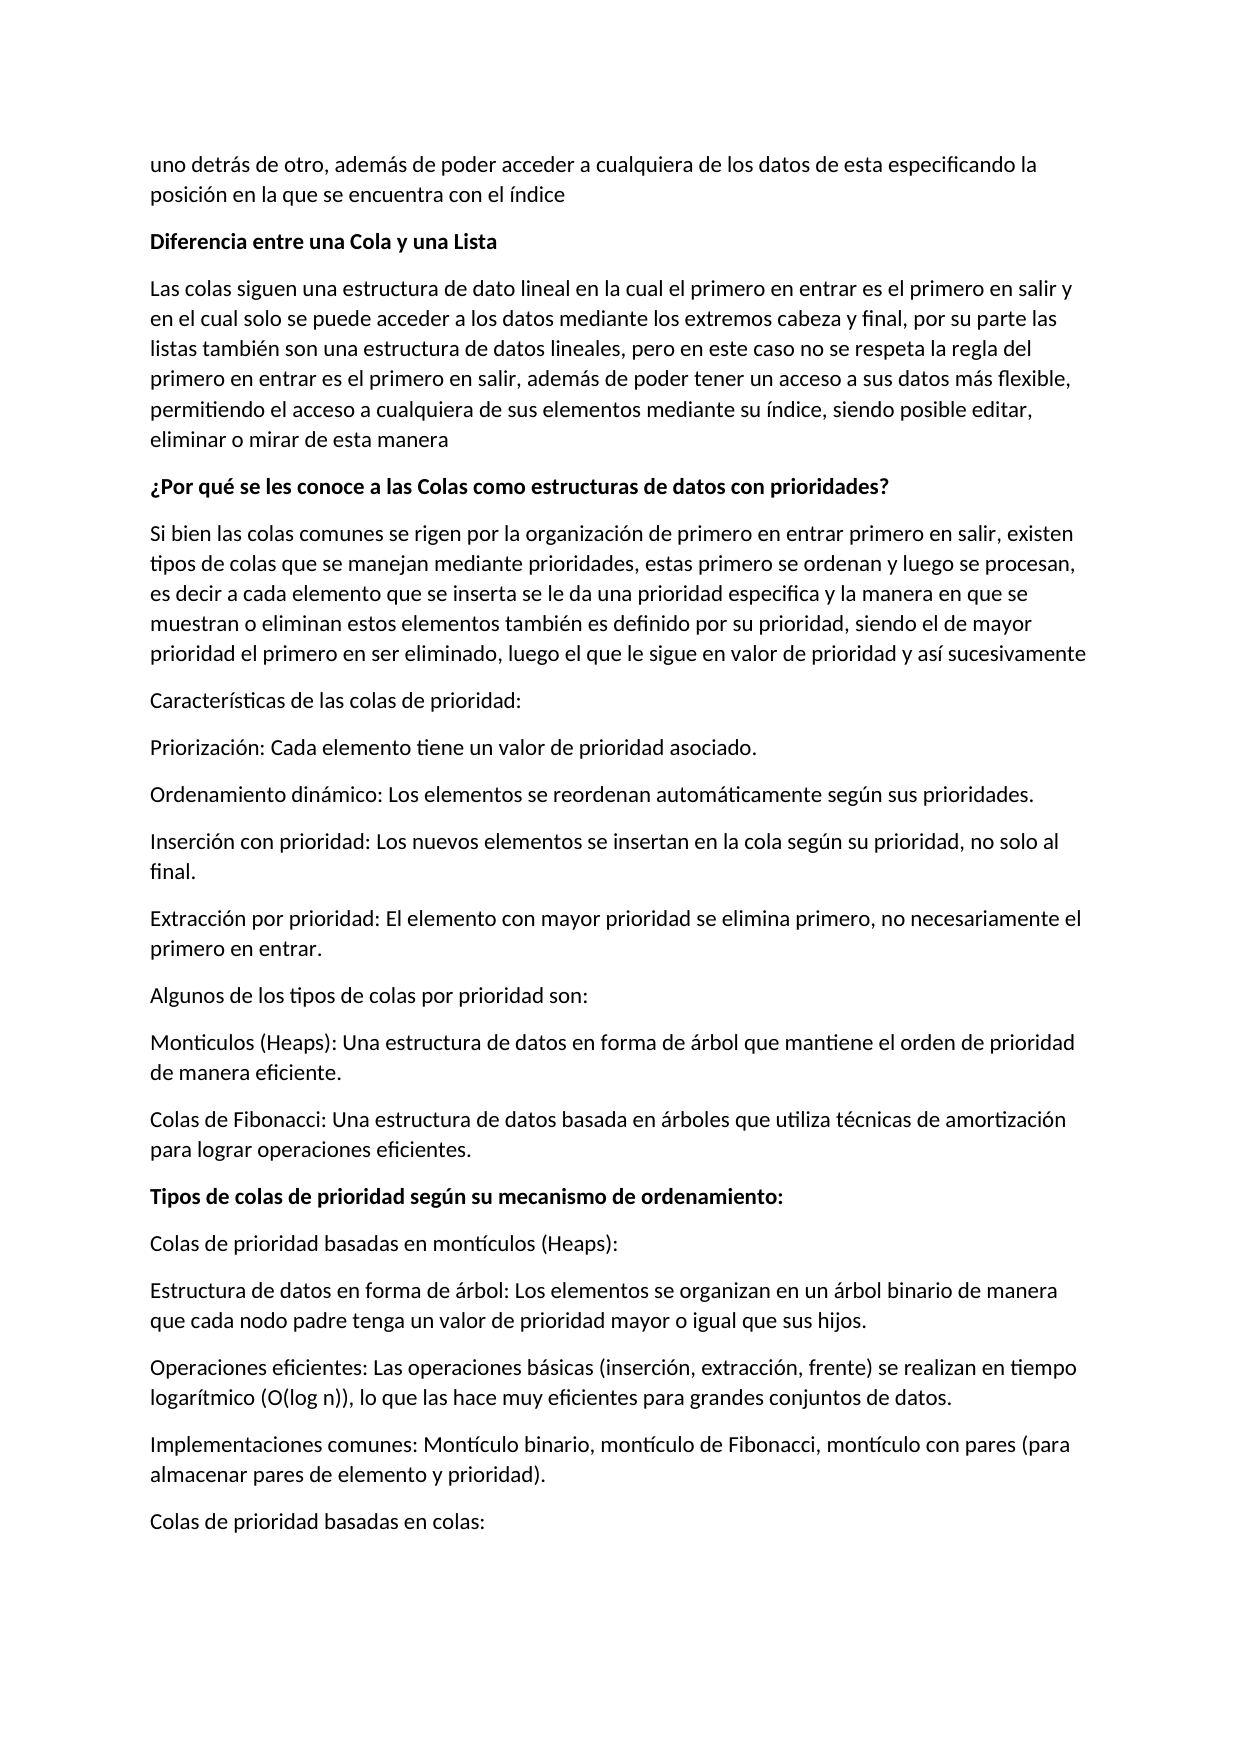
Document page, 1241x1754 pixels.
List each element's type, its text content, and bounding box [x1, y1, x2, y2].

text Extracción por prioridad: El elemento con mayor prioridad se elimina primero, no necesariamente el primero en entrar. [150, 904, 1090, 962]
text Características de las colas de prioridad: [150, 686, 1090, 714]
text Implementaciones comunes: Montículo binario, montículo de Fibonacci, montículo con pares (para almacenar pares de elemento y prioridad). [150, 1430, 1090, 1488]
text Priorización: Cada elemento tiene un valor de prioridad asociado. [150, 733, 1090, 761]
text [150, 150, 1090, 208]
text Inserción con prioridad: Los nuevos elementos se insertan en la cola según su prioridad, no solo al final. [150, 827, 1090, 885]
text Monticulos (Heaps): Una estructura de datos en forma de árbol que mantiene el orden de prioridad de manera eficiente. [150, 1028, 1090, 1086]
text Colas de prioridad basadas en montículos (Heaps): [150, 1229, 1090, 1257]
text Colas de prioridad basadas en colas: [150, 1507, 1090, 1535]
text Operaciones eficientes: Las operaciones básicas (inserción, extracción, frente) se realizan en tiempo logarítmico (O(log n)), lo que las hace muy eficientes para grandes conjuntos de datos. [150, 1353, 1090, 1411]
text Algunos de los tipos de colas por prioridad son: [150, 981, 1090, 1009]
text Las colas siguen una estructura de dato lineal en la cual el primero en entrar es el primero en salir y en el cual solo se puede acceder a los datos mediante los extremos cabeza y final, por su parte las listas también son una estructura de datos lineales, pero en este caso no se respeta la regla del primero en entrar es el primero en salir, además de poder tener un acceso a sus datos más flexible, permitiendo el acceso a cualquiera de sus elementos mediante su índice, siendo posible editar, eliminar o mirar de esta manera [150, 274, 1090, 453]
text Estructura de datos en forma de árbol: Los elementos se organizan en un árbol binario de manera que cada nodo padre tenga un valor de prioridad mayor o igual que sus hijos. [150, 1276, 1090, 1334]
text ¿Por qué se les conoce a las Colas como estructuras de datos con prioridades? [150, 472, 1090, 500]
text Diferencia entre una Cola y una Lista [150, 227, 1090, 255]
text Colas de Fibonacci: Una estructura de datos basada en árboles que utiliza técnicas de amortización para lograr operaciones eficientes. [150, 1105, 1090, 1163]
text Si bien las colas comunes se rigen por la organización de primero en entrar primero en salir, existen tipos de colas que se manejan mediante prioridades, estas primero se ordenan y luego se procesan, es decir a cada elemento que se inserta se le da una prioridad especifica y la manera en que se muestran o eliminan estos elementos también es definido por su prioridad, siendo el de mayor prioridad el primero en ser eliminado, luego el que le sigue en valor de prioridad y así sucesivamente [150, 519, 1090, 668]
text Ordenamiento dinámico: Los elementos se reordenan automáticamente según sus prioridades. [150, 780, 1090, 808]
text Tipos de colas de prioridad según su mecanismo de ordenamiento: [150, 1182, 1090, 1210]
